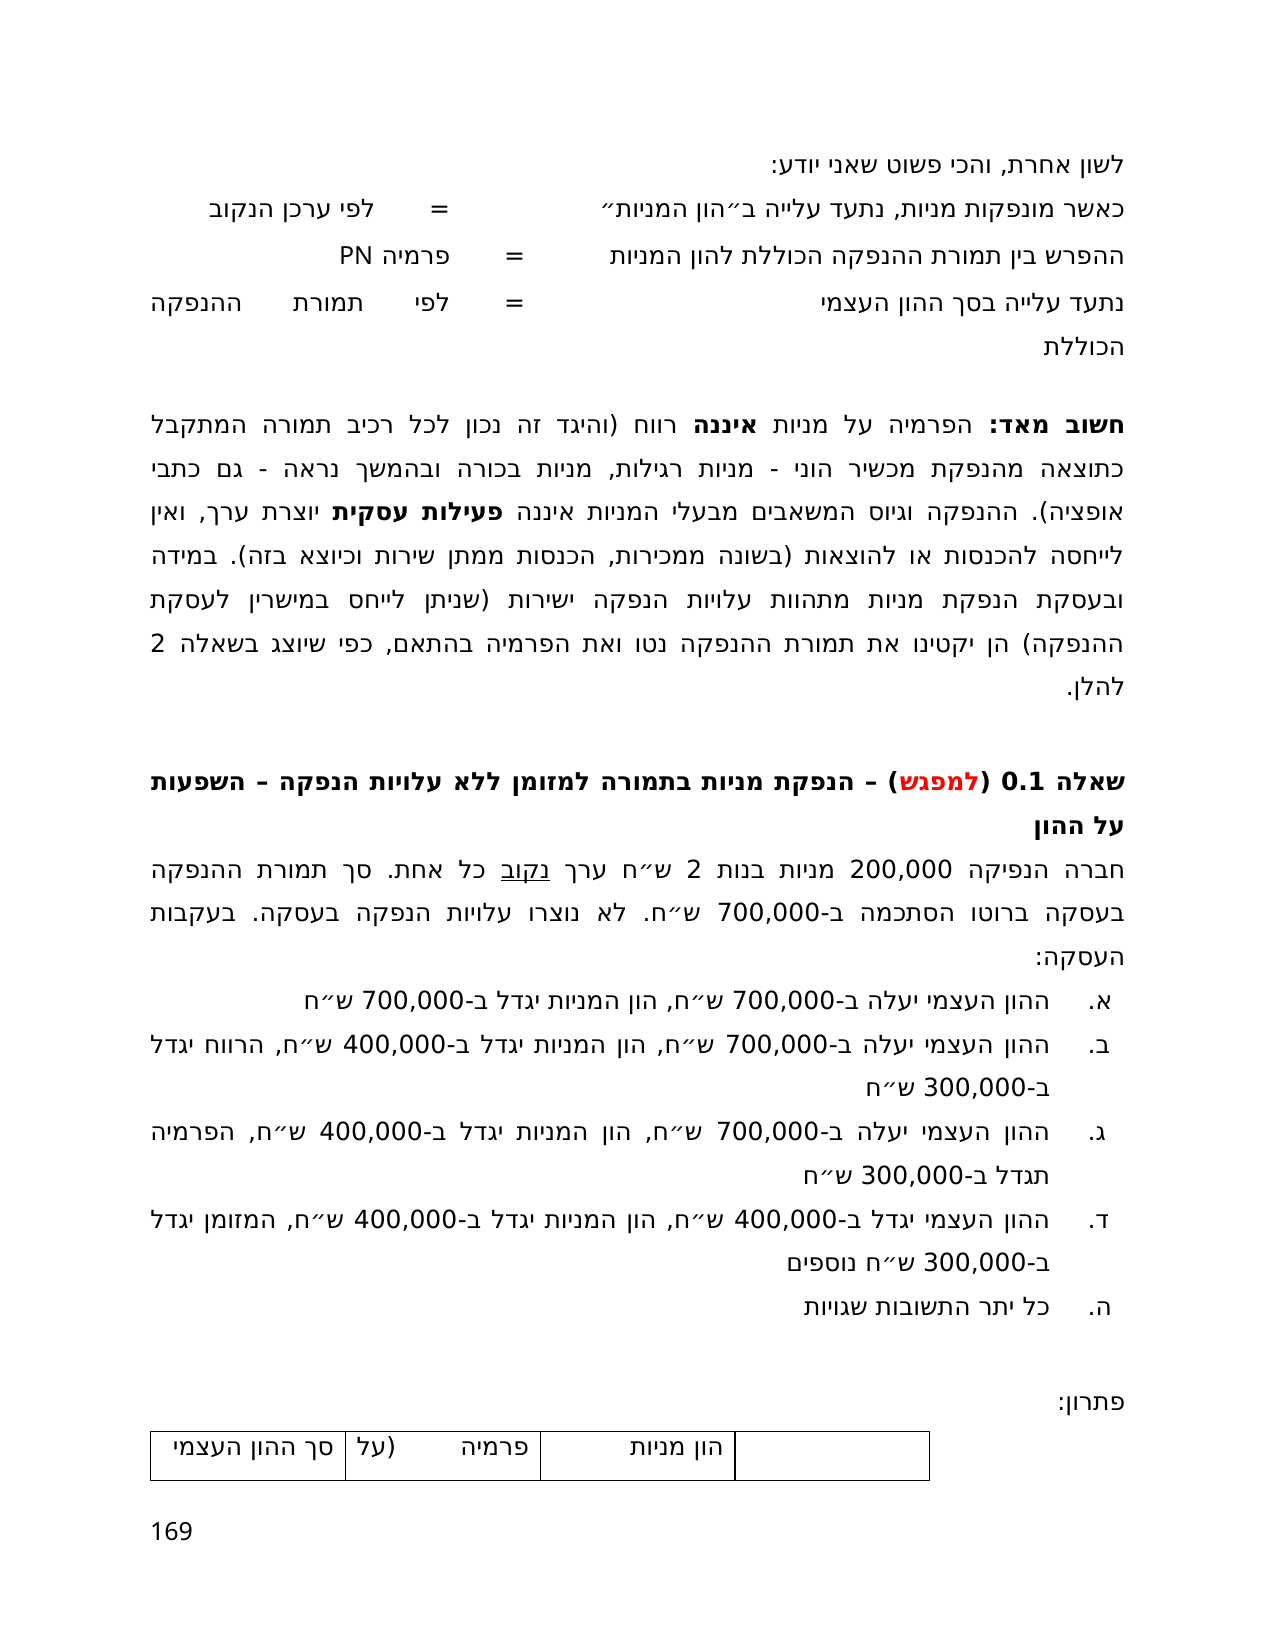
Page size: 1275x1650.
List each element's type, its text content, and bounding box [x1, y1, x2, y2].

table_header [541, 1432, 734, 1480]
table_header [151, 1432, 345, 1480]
text שאלה 0.1 (למפגש) – הנפקת מניות בתמורה למזומן ללא עלויות הנפקה – השפעות על ההון [150, 767, 1125, 840]
list כל יתר התשובות שגויות [150, 1292, 1087, 1322]
list ההון העצמי יעלה ב-700,000 ש״ח, הון המניות יגדל ב-400,000 ש״ח, הרווח יגדל ב-300,000 ש״ח [150, 1030, 1087, 1103]
list ההון העצמי יעלה ב-700,000 ש״ח, הון המניות יגדל ב-400,000 ש״ח, הפרמיה תגדל ב-300,000 ש״ח [150, 1117, 1087, 1190]
list ההון העצמי יגדל ב-400,000 ש״ח, הון המניות יגדל ב-400,000 ש״ח, המזומן יגדל ב-300,000 ש״ח נוספים [150, 1205, 1087, 1278]
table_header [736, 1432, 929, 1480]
list ההון העצמי יעלה ב-700,000 ש״ח, הון המניות יגדל ב-700,000 ש״ח [150, 986, 1087, 1015]
text חשוב מאד: הפרמיה על מניות איננה רווח (והיגד זה נכון לכל רכיב תמורה המתקבל כתוצאה מהנפקת מכשיר הוני - מניות רגילות, מניות בכורה ובהמשך נראה - גם כתבי אופציה). ההנפקה וגיוס המשאבים מבעלי המניות איננה פעילות עסקית יוצרת ערך, ואין לייחסה להכנסות או להוצאות (בשונה ממכירות, הכנסות ממתן שירות וכיוצא בזה). במידה ובעסקת הנפקת מניות מתהוות עלויות הנפקה ישירות (שניתן לייחס במישרין לעסקת ההנפקה) הן יקטינו את תמורת ההנפקה נטו ואת הפרמיה בהתאם, כפי שיוצג בשאלה 2 להלן. [150, 410, 1125, 702]
text נתעד עלייה בסך ההון העצמי = לפי תמורת ההנפקה הכוללת [150, 288, 1125, 361]
text פתרון: [150, 1387, 1125, 1416]
text לשון אחרת, והכי פשוט שאני יודע: [150, 150, 1125, 179]
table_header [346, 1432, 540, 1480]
text כאשר מונפקות מניות, נתעד עלייה ב״הון המניות״ = לפי ערכן הנקוב [150, 194, 1125, 223]
text חברה הנפיקה 200,000 מניות בנות 2 ש״ח ערך נקוב כל אחת. סך תמורת ההנפקה בעסקה ברוטו הסתכמה ב-700,000 ש״ח. לא נוצרו עלויות הנפקה בעסקה. בעקבות העסקה: [150, 855, 1125, 972]
text ההפרש בין תמורת ההנפקה הכוללת להון המניות = פרמיה PN [150, 237, 1125, 272]
